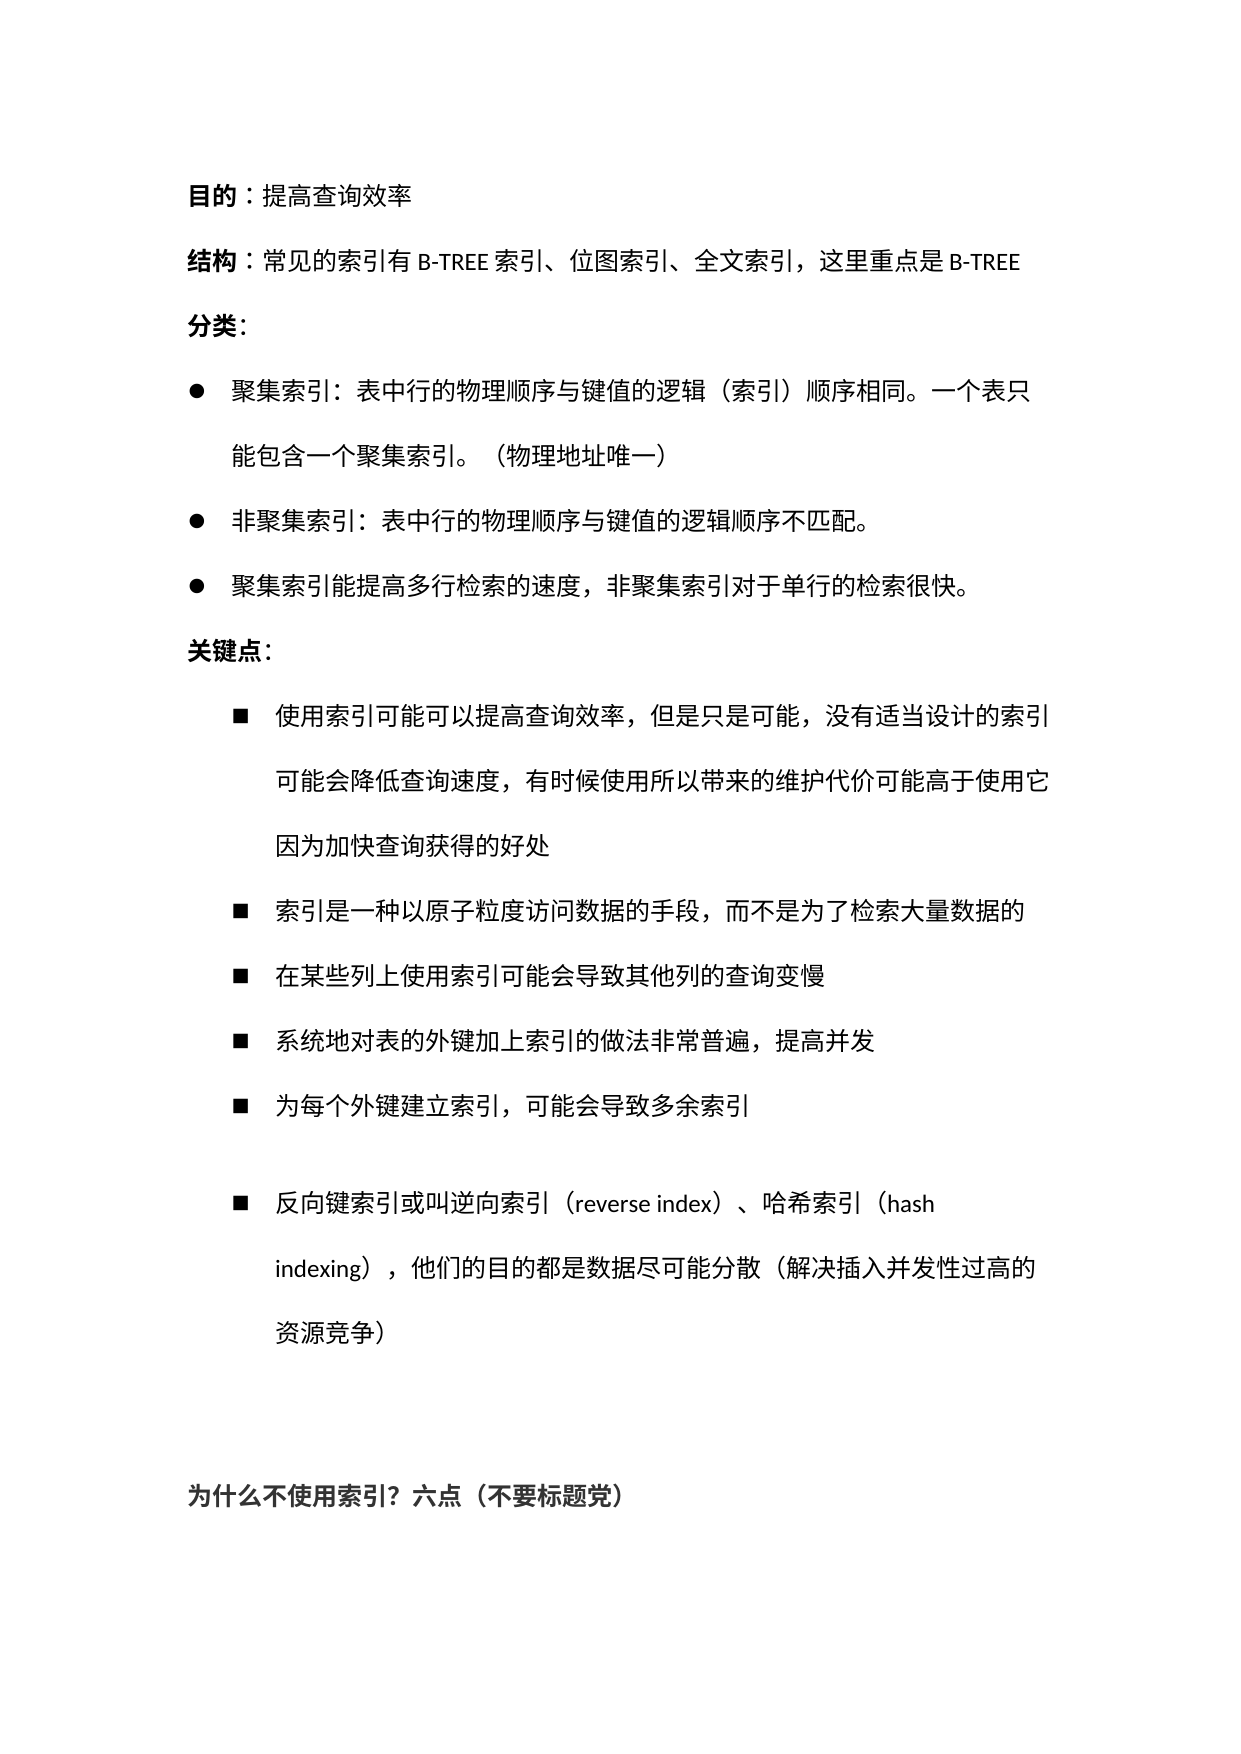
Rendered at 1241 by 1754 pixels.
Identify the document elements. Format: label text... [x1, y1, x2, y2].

list 在某些列上使用索引可能会导致其他列的查询变慢 [231, 942, 1053, 1007]
text 分类： [187, 292, 1053, 357]
list 索引是一种以原子粒度访问数据的手段，而不是为了检索大量数据的 [231, 877, 1053, 942]
list 聚集索引能提高多行检索的速度，非聚集索引对于单行的检索很快。 [187, 552, 1053, 617]
list 为每个外键建立索引，可能会导致多余索引 [231, 1072, 1053, 1137]
list 反向键索引或叫逆向索引（reverse index）、哈希索引（hash indexing），他们的目的都是数据尽可能分散（解决插入并发性过高的资源竞争） [231, 1169, 1053, 1364]
list 非聚集索引：表中行的物理顺序与键值的逻辑顺序不匹配。 [187, 487, 1053, 552]
list 系统地对表的外键加上索引的做法非常普遍，提高并发 [231, 1007, 1053, 1072]
text 为什么不使用索引？六点（不要标题党） [187, 1462, 1053, 1527]
text 关键点： [187, 617, 1053, 682]
list 聚集索引：表中行的物理顺序与键值的逻辑（索引）顺序相同。一个表只能包含一个聚集索引。（物理地址唯一） [187, 357, 1053, 487]
text 结构：常见的索引有B-TREE索引、位图索引、全文索引，这里重点是B-TREE [187, 227, 1053, 292]
text 目的：提高查询效率 [187, 162, 1053, 227]
list 使用索引可能可以提高查询效率，但是只是可能，没有适当设计的索引可能会降低查询速度，有时候使用所以带来的维护代价可能高于使用它因为加快查询获得的好处 [231, 682, 1053, 877]
